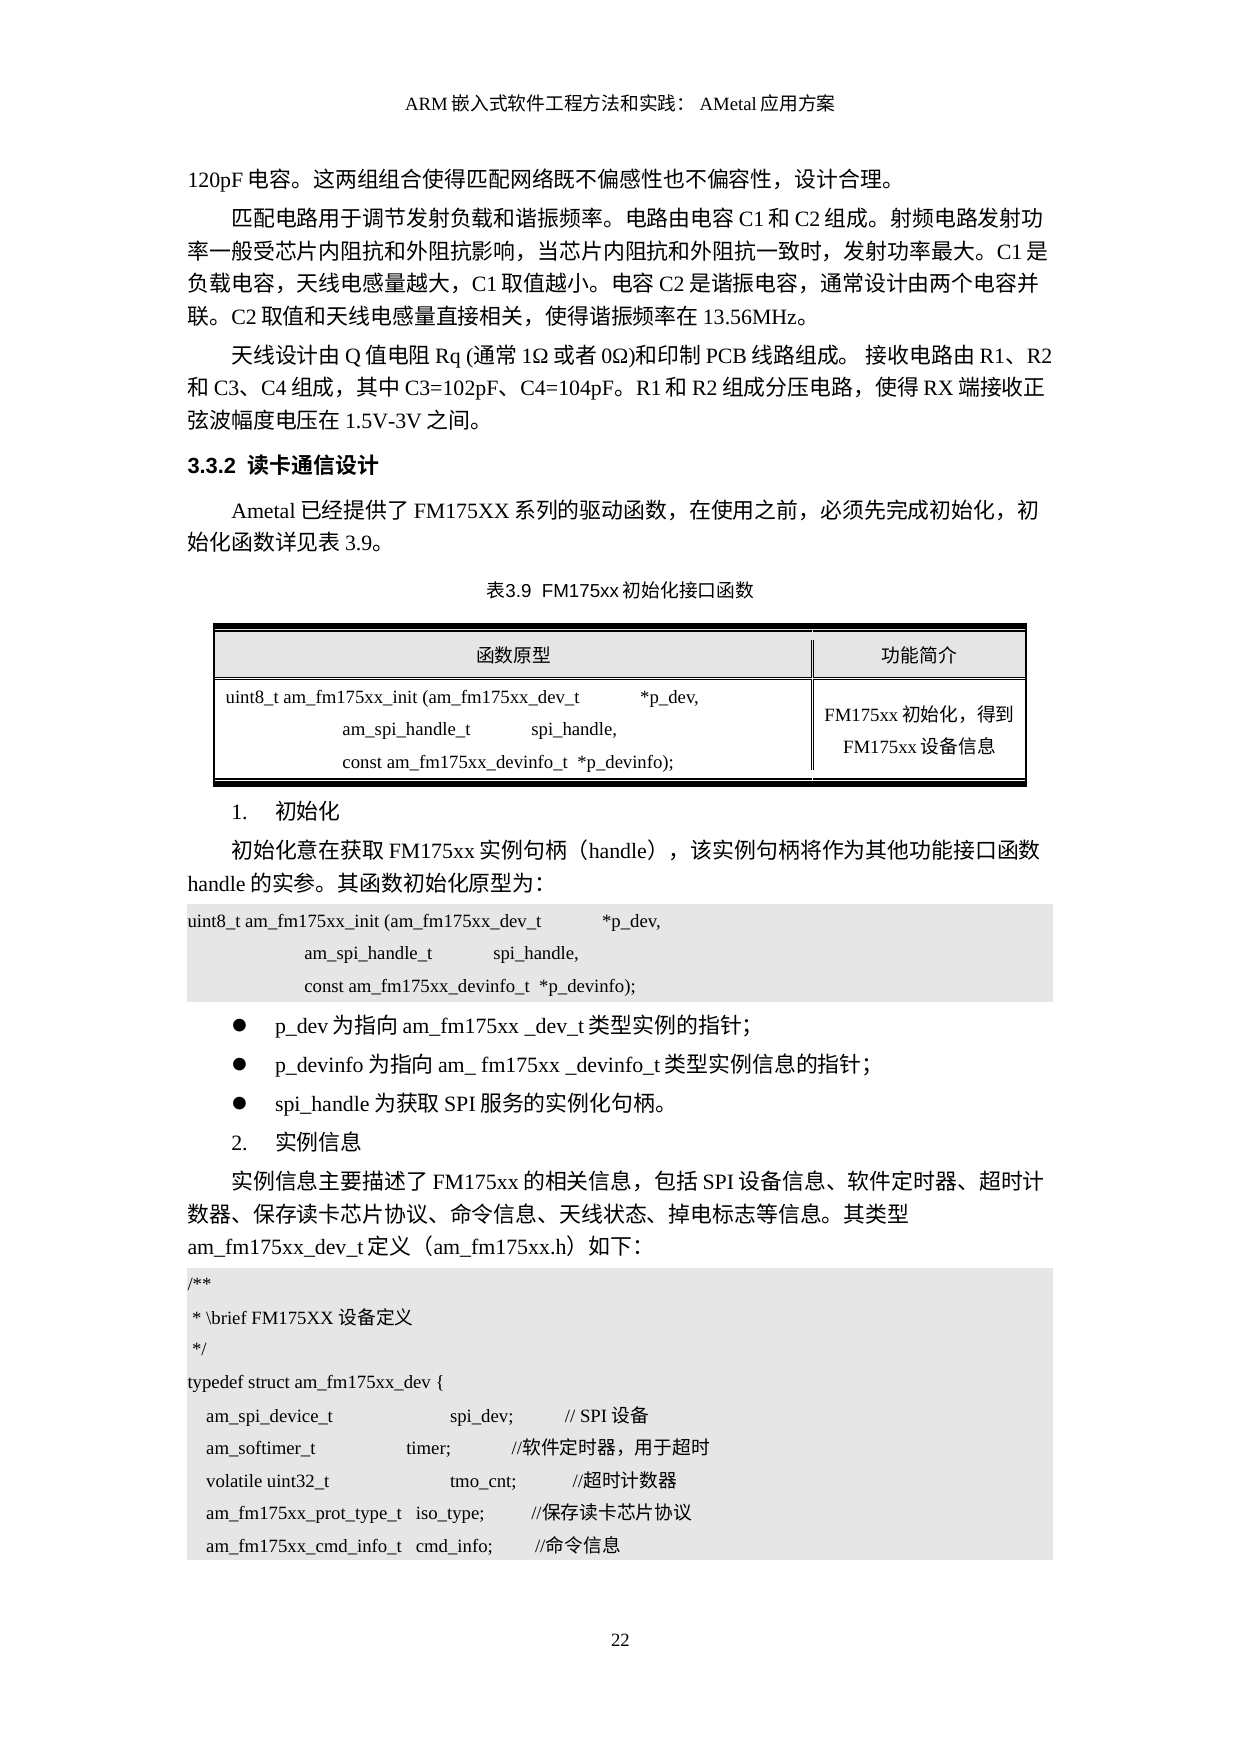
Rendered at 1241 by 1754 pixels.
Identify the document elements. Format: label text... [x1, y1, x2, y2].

text /** [187, 1268, 1053, 1300]
text volatile uint32_t tmo_cnt; //超时计数器 [187, 1463, 1053, 1495]
list 实例信息 [231, 1125, 1053, 1157]
text am_fm175xx_cmd_info_t cmd_info; //命令信息 [187, 1528, 1053, 1560]
text uint8_t am_fm175xx_init (am_fm175xx_dev_t *p_dev, [187, 904, 1053, 937]
text am_softimer_t timer; //软件定时器，用于超时 [187, 1430, 1053, 1463]
text 实例信息主要描述了FM175xx的相关信息，包括SPI设备信息、软件定时器、超时计数器、保存读卡芯片协议、命令信息、天线状态、掉电标志等信息。其类型am_fm175xx_dev_t定义（am_fm175xx.h）如下： [187, 1164, 1053, 1261]
text */ [187, 1333, 1053, 1365]
list 初始化 [231, 794, 1053, 826]
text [187, 162, 1053, 194]
text 初始化意在获取FM175xx实例句柄（handle），该实例句柄将作为其他功能接口函数handle的实参。其函数初始化原型为： [187, 833, 1053, 898]
table_header 函数原型 [215, 632, 812, 677]
list spi_handle为获取SPI服务的实例化句柄。 [231, 1086, 1053, 1118]
text typedef struct am_fm175xx_dev { [187, 1365, 1053, 1398]
text * \brief FM175XX 设备定义 [187, 1300, 1053, 1333]
table_header 功能简介 [812, 631, 1025, 677]
text const am_fm175xx_devinfo_t *p_devinfo); [187, 969, 1053, 1002]
subtitle 读卡通信设计 [187, 447, 1053, 480]
text 匹配电路用于调节发射负载和谐振频率。电路由电容C1和C2组成。射频电路发射功率一般受芯片内阻抗和外阻抗影响，当芯片内阻抗和外阻抗一致时，发射功率最大。C1是负载电容，天线电感量越大，C1取值越小。电容C2是谐振电容，通常设计由两个电容并联。C2取值和天线电感量直接相关，使得谐振频率在13.56MHz。 [187, 201, 1053, 331]
list p_dev为指向am_fm175xx _dev_t类型实例的指针； [231, 1008, 1053, 1041]
text am_fm175xx_prot_type_t iso_type; //保存读卡芯片协议 [187, 1495, 1053, 1528]
list p_devinfo为指向am_ fm175xx _devinfo_t类型实例信息的指针； [231, 1047, 1053, 1079]
table_cell uint8_t am_fm175xx_init (am_fm175xx_dev_t *p_dev, am_spi_handle_t spi_handle, const am_fm175xx_devinfo_t *p_devinfo); [215, 680, 812, 778]
text 天线设计由Q值电阻Rq (通常1Ω或者0Ω)和印制PCB线路组成。 接收电路由R1、R2和C3、C4组成，其中C3=102pF、C4=104pF。R1和R2组成分压电路，使得RX端接收正弦波幅度电压在1.5V-3V之间。 [187, 337, 1053, 435]
table_cell FM175xx初始化，得到 FM175xx设备信息 [812, 680, 1025, 778]
text am_spi_handle_t spi_handle, [187, 937, 1053, 969]
text am_spi_device_t spi_dev; // SPI 设备 [187, 1398, 1053, 1430]
